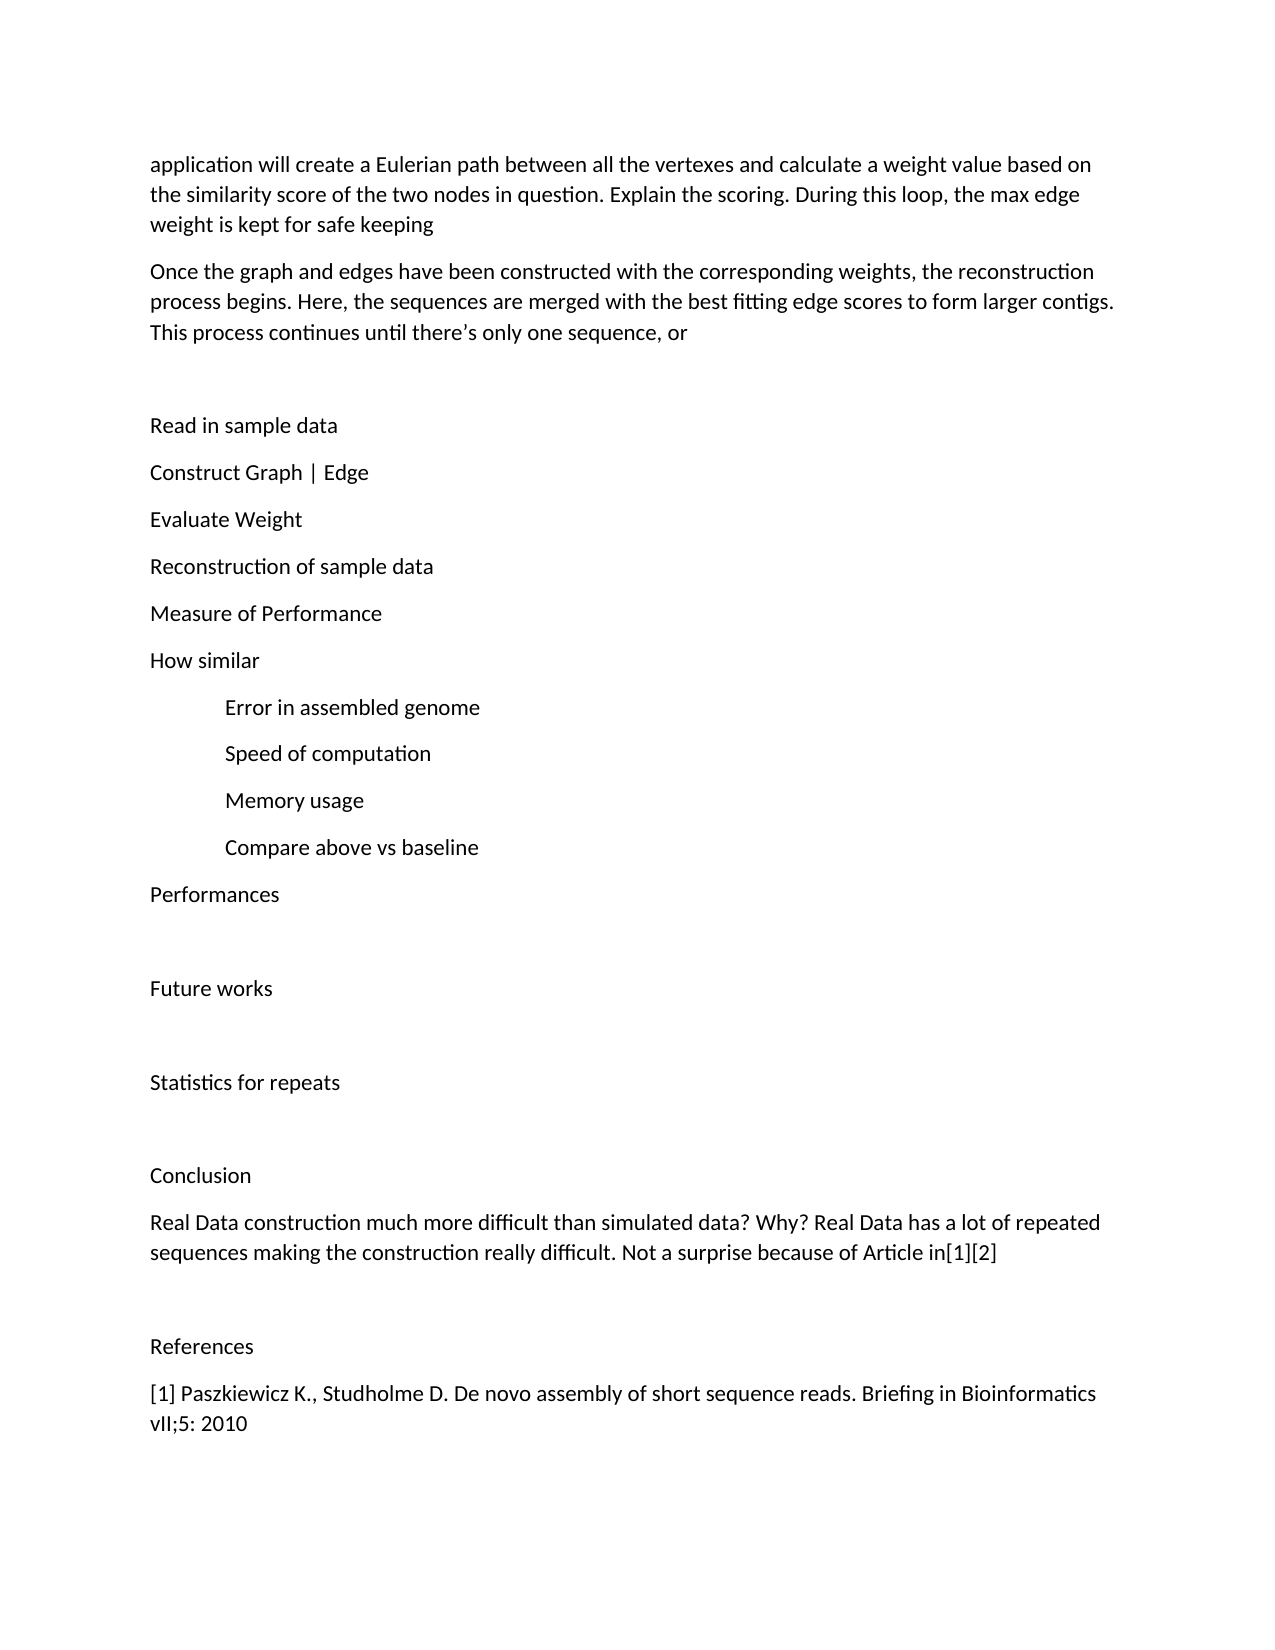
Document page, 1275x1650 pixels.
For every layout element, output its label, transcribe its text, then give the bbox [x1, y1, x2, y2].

text Read in sample data [150, 411, 1125, 439]
text Conclusion [150, 1161, 1125, 1189]
text Construct Graph | Edge [150, 458, 1125, 486]
text Measure of Performance [150, 599, 1125, 627]
text Future works [150, 974, 1125, 1002]
text Reconstruction of sample data [150, 552, 1125, 580]
text Error in assembled genome [150, 693, 1125, 721]
text Speed of computation [150, 739, 1125, 768]
text Performances [150, 880, 1125, 908]
text [1] Paszkiewicz K., Studholme D. De novo assembly of short sequence reads. Briefing in Bioinformatics vII;5: 2010 [150, 1379, 1125, 1437]
text Real Data construction much more difficult than simulated data? Why? Real Data has a lot of repeated sequences making the construction really difficult. Not a surprise because of Article in[1][2] [150, 1208, 1125, 1267]
text Statistics for repeats [150, 1068, 1125, 1096]
text Compare above vs baseline [150, 833, 1125, 861]
text How similar [150, 646, 1125, 674]
text References [150, 1332, 1125, 1360]
text Evaluate Weight [150, 505, 1125, 533]
text Memory usage [150, 786, 1125, 814]
text Once the graph and edges have been constructed with the corresponding weights, the reconstruction process begins. Here, the sequences are merged with the best fitting edge scores to form larger contigs. This process continues until there’s only one sequence, or [150, 257, 1125, 346]
